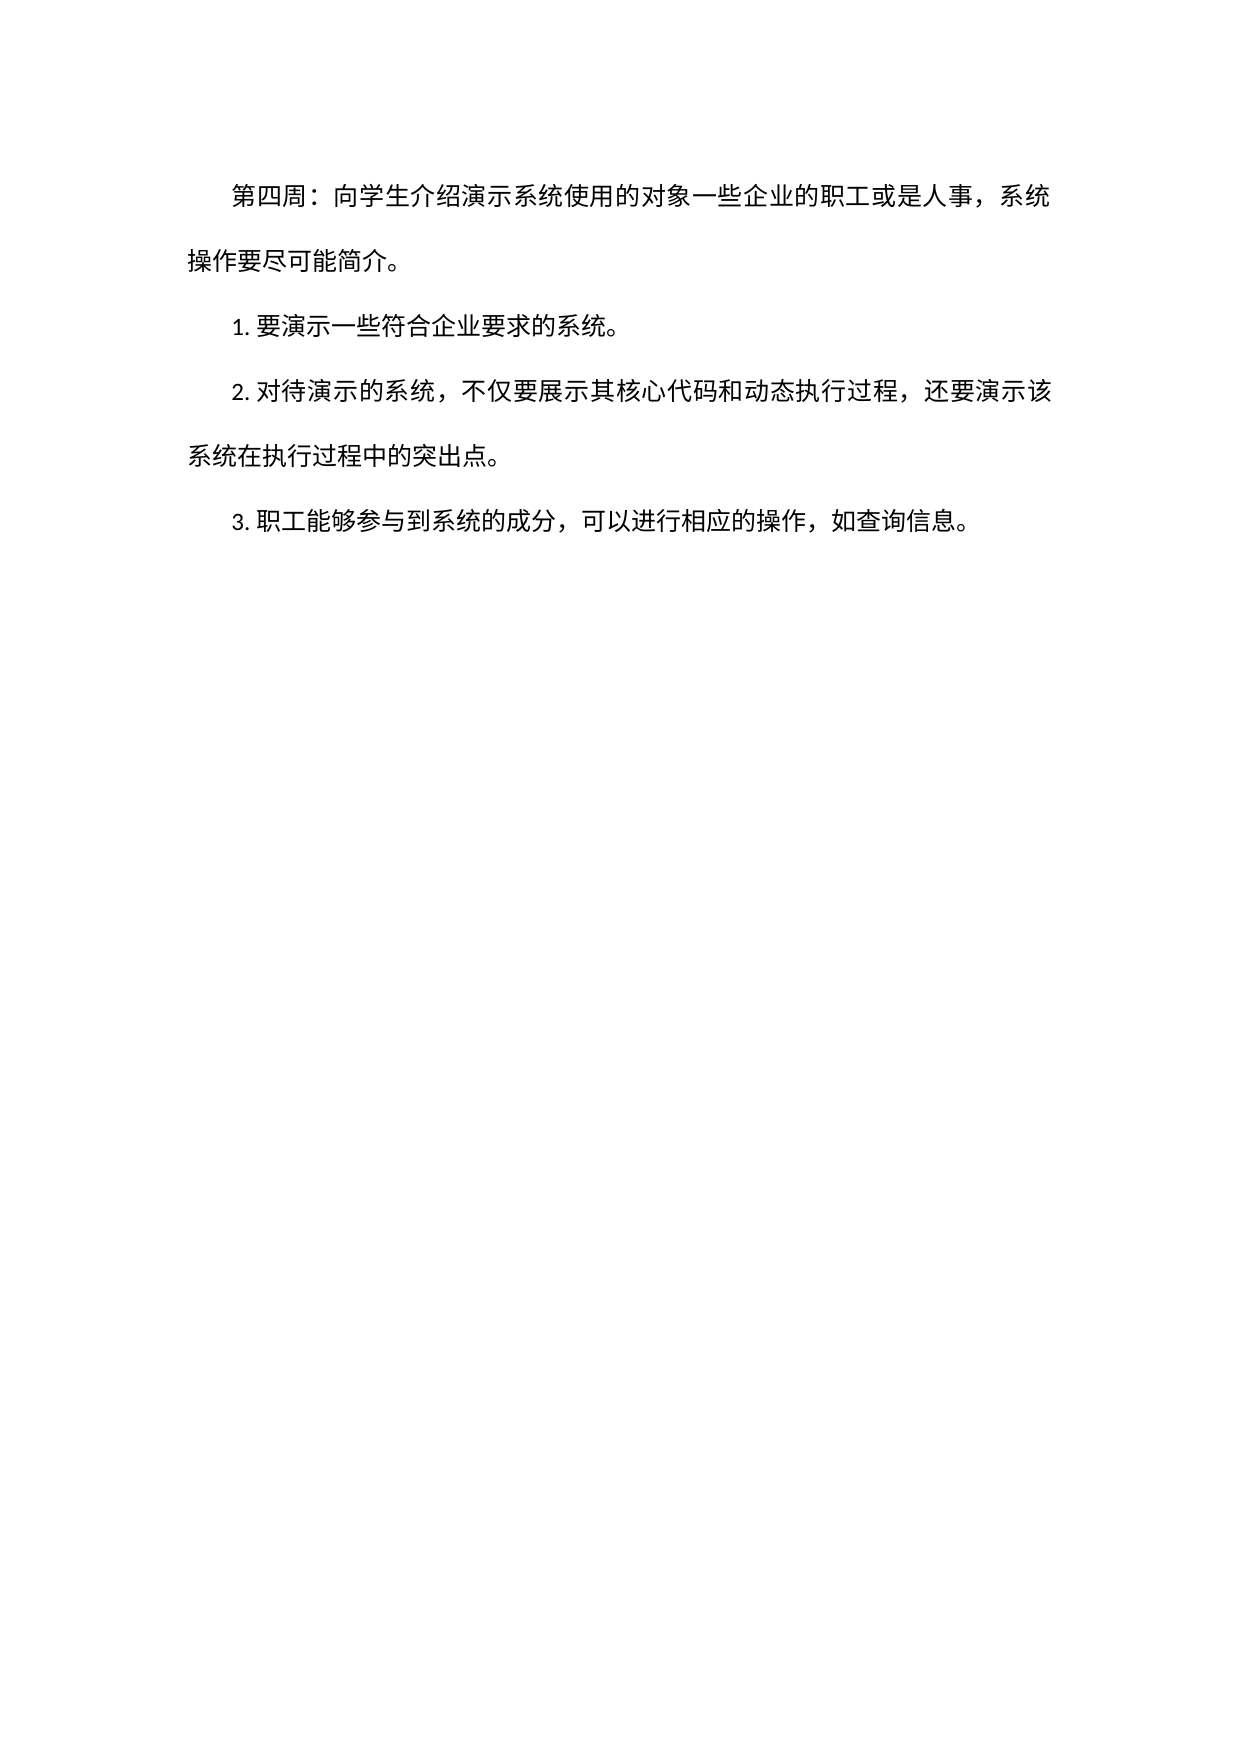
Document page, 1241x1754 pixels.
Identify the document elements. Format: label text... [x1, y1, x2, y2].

list 职工能够参与到系统的成分，可以进行相应的操作，如查询信息。 [187, 487, 1053, 552]
list 对待演示的系统，不仅要展示其核心代码和动态执行过程，还要演示该系统在执行过程中的突出点。 [187, 357, 1053, 487]
text 第四周：向学生介绍演示系统使用的对象一些企业的职工或是人事，系统操作要尽可能简介。 [187, 162, 1053, 292]
list 要演示一些符合企业要求的系统。 [187, 292, 1053, 357]
